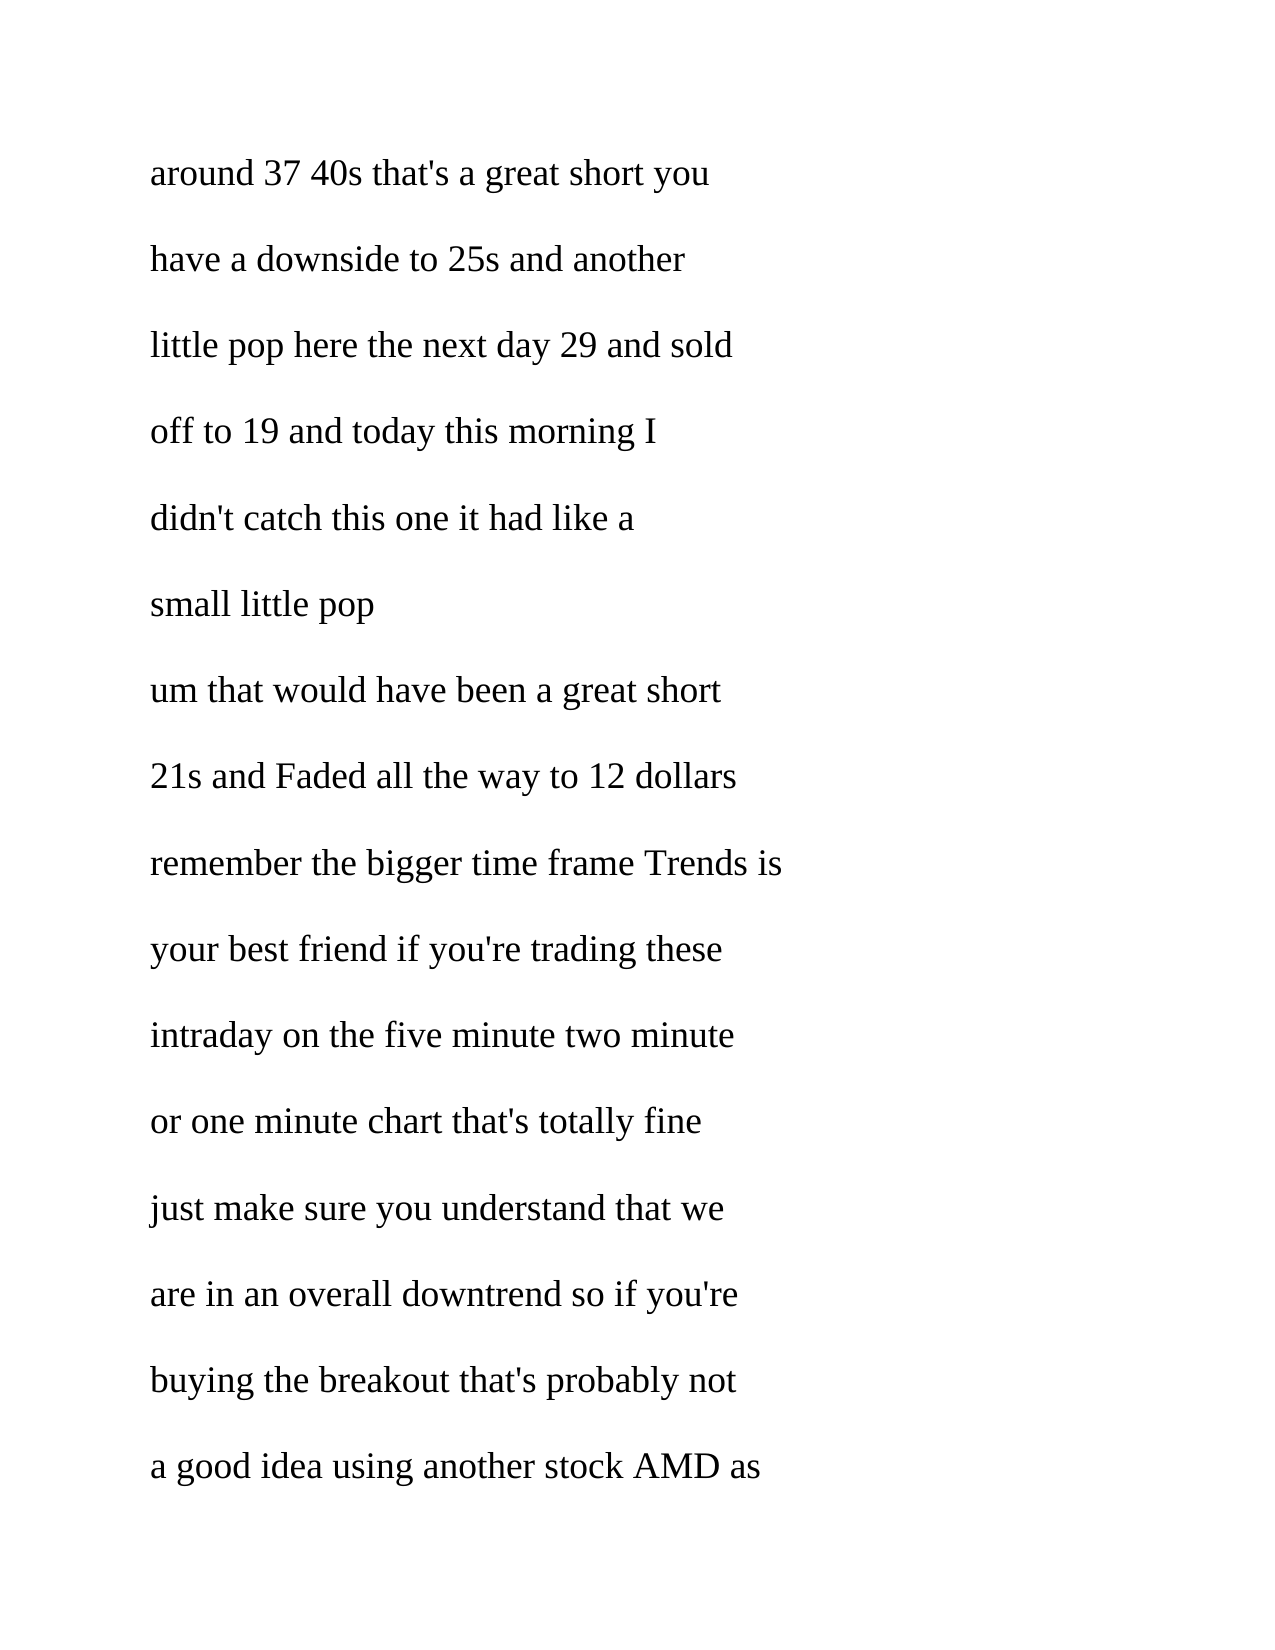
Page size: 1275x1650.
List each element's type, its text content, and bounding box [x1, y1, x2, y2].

text buying the breakout that's probably not [150, 1357, 1125, 1401]
text intraday on the five minute two minute [150, 1012, 1125, 1056]
text just make sure you understand that we [150, 1185, 1125, 1228]
text didn't catch this one it had like a [150, 495, 1125, 538]
text a good idea using another stock AMD as [150, 1444, 1125, 1487]
text off to 19 and today this morning I [150, 409, 1125, 452]
text remember the bigger time frame Trends is [150, 840, 1125, 883]
text or one minute chart that's totally fine [150, 1099, 1125, 1142]
text are in an overall downtrend so if you're [150, 1271, 1125, 1314]
text little pop here the next day 29 and sold [150, 322, 1125, 366]
text your best friend if you're trading these [150, 926, 1125, 969]
text have a downside to 25s and another [150, 236, 1125, 279]
text 21s and Faded all the way to 12 dollars [150, 754, 1125, 797]
text around 37 40s that's a great short you [150, 150, 1125, 193]
text um that would have been a great short [150, 667, 1125, 711]
text small little pop [150, 581, 1125, 624]
